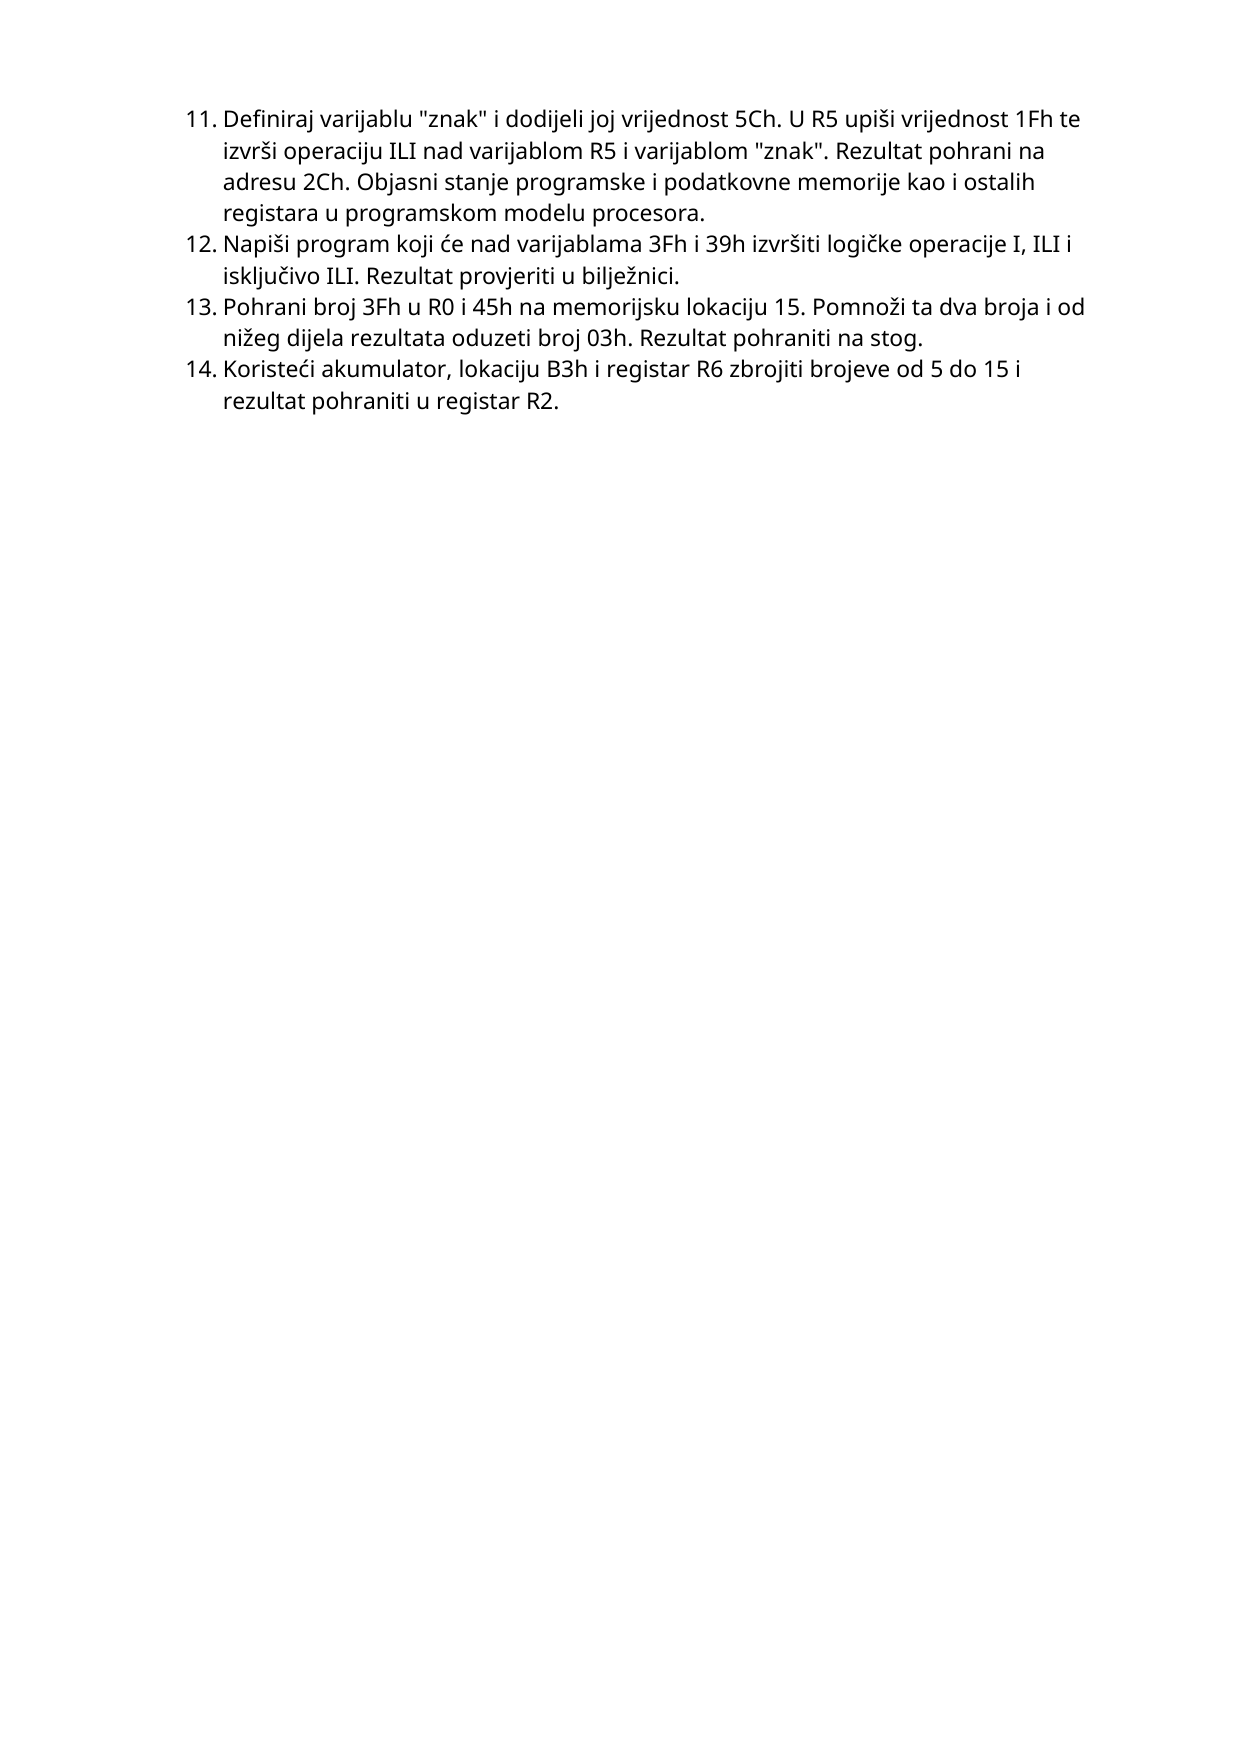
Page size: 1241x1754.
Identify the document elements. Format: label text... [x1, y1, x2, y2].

list Definiraj varijablu "znak" i dodijeli joj vrijednost 5Ch. U R5 upiši vrijednost 1Fh te izvrši operaciju ILI nad varijablom R5 i varijablom "znak". Rezultat pohrani na adresu 2Ch. Objasni stanje programske i podatkovne memorije kao i ostalih registara u programskom modelu procesora. [185, 103, 1093, 228]
list Koristeći akumulator, lokaciju B3h i registar R6 zbrojiti brojeve od 5 do 15 i rezultat pohraniti u registar R2. [185, 353, 1093, 416]
list Pohrani broj 3Fh u R0 i 45h na memorijsku lokaciju 15. Pomnoži ta dva broja i od nižeg dijela rezultata oduzeti broj 03h. Rezultat pohraniti na stog. [185, 291, 1093, 353]
list Napiši program koji će nad varijablama 3Fh i 39h izvršiti logičke operacije I, ILI i isključivo ILI. Rezultat provjeriti u bilježnici. [185, 228, 1093, 291]
